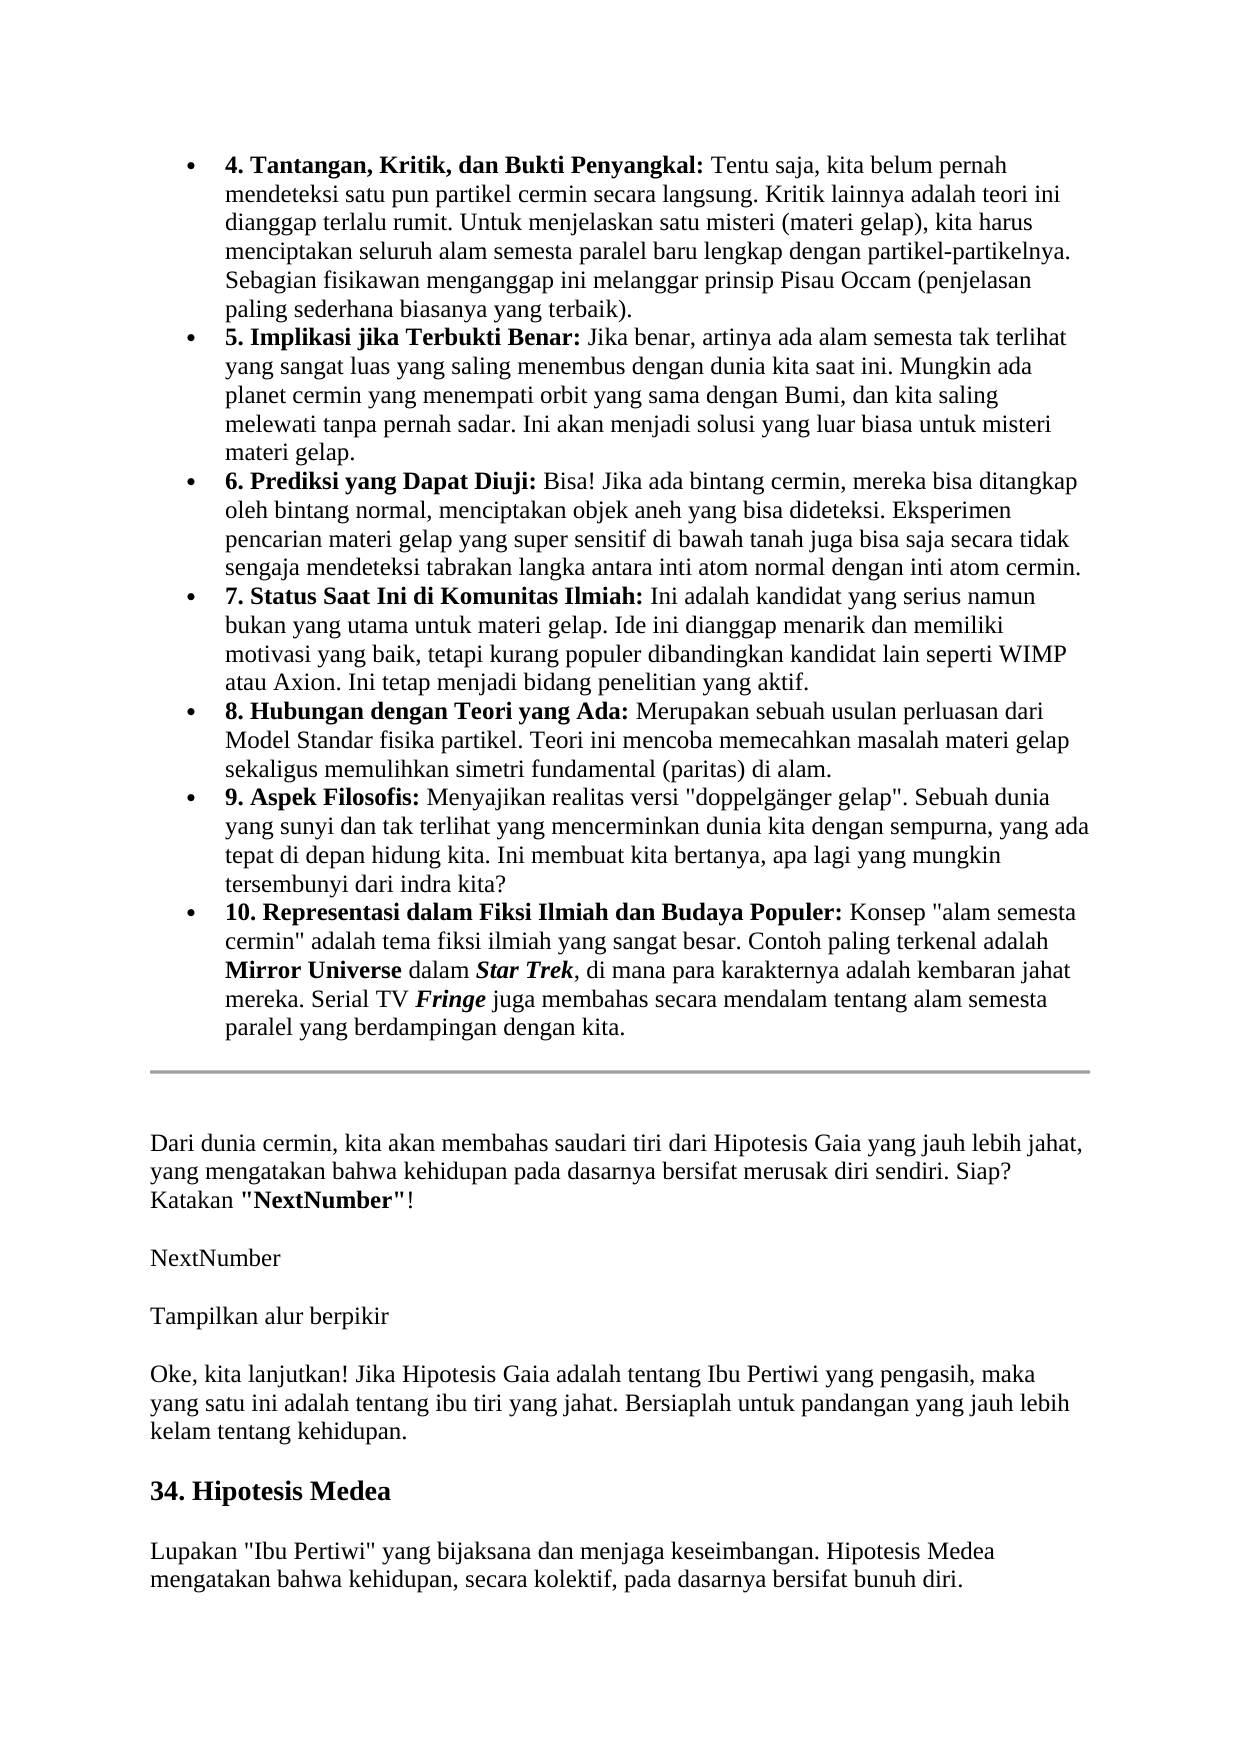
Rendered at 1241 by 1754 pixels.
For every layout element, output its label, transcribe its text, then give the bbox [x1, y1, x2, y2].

list 8. Hubungan dengan Teori yang Ada: Merupakan sebuah usulan perluasan dari Model Standar fisika partikel. Teori ini mencoba memecahkan masalah materi gelap sekaligus memulihkan simetri fundamental (paritas) di alam. [187, 696, 1090, 782]
list 7. Status Saat Ini di Komunitas Ilmiah: Ini adalah kandidat yang serius namun bukan yang utama untuk materi gelap. Ide ini dianggap menarik dan memiliki motivasi yang baik, tetapi kurang populer dibandingkan kandidat lain seperti WIMP atau Axion. Ini tetap menjadi bidang penelitian yang aktif. [187, 581, 1090, 696]
text 34. Hipotesis Medea [150, 1474, 1090, 1507]
list 4. Tantangan, Kritik, dan Bukti Penyangkal: Tentu saja, kita belum pernah mendeteksi satu pun partikel cermin secara langsung. Kritik lainnya adalah teori ini dianggap terlalu rumit. Untuk menjelaskan satu misteri (materi gelap), kita harus menciptakan seluruh alam semesta paralel baru lengkap dengan partikel-partikelnya. Sebagian fisikawan menganggap ini melanggar prinsip Pisau Occam (penjelasan paling sederhana biasanya yang terbaik). [187, 150, 1090, 322]
text Dari dunia cermin, kita akan membahas saudari tiri dari Hipotesis Gaia yang jauh lebih jahat, yang mengatakan bahwa kehidupan pada dasarnya bersifat merusak diri sendiri. Siap? Katakan "NextNumber"! [150, 1128, 1090, 1214]
text Lupakan "Ibu Pertiwi" yang bijaksana dan menjaga keseimbangan. Hipotesis Medea mengatakan bahwa kehidupan, secara kolektif, pada dasarnya bersifat bunuh diri. [150, 1536, 1090, 1593]
text Tampilkan alur berpikir [150, 1301, 1090, 1330]
list 5. Implikasi jika Terbukti Benar: Jika benar, artinya ada alam semesta tak terlihat yang sangat luas yang saling menembus dengan dunia kita saat ini. Mungkin ada planet cermin yang menempati orbit yang sama dengan Bumi, dan kita saling melewati tanpa pernah sadar. Ini akan menjadi solusi yang luar biasa untuk misteri materi gelap. [187, 322, 1090, 466]
list 9. Aspek Filosofis: Menyajikan realitas versi "doppelgänger gelap". Sebuah dunia yang sunyi dan tak terlihat yang mencerminkan dunia kita dengan sempurna, yang ada tepat di depan hidung kita. Ini membuat kita bertanya, apa lagi yang mungkin tersembunyi dari indra kita? [187, 782, 1090, 897]
text NextNumber [150, 1243, 1090, 1272]
text Oke, kita lanjutkan! Jika Hipotesis Gaia adalah tentang Ibu Pertiwi yang pengasih, maka yang satu ini adalah tentang ibu tiri yang jahat. Bersiaplah untuk pandangan yang jauh lebih kelam tentang kehidupan. [150, 1359, 1090, 1445]
list 10. Representasi dalam Fiksi Ilmiah dan Budaya Populer: Konsep "alam semesta cermin" adalah tema fiksi ilmiah yang sangat besar. Contoh paling terkenal adalah Mirror Universe dalam Star Trek, di mana para karakternya adalah kembaran jahat mereka. Serial TV Fringe juga membahas secara mendalam tentang alam semesta paralel yang berdampingan dengan kita. [187, 897, 1090, 1041]
list 6. Prediksi yang Dapat Diuji: Bisa! Jika ada bintang cermin, mereka bisa ditangkap oleh bintang normal, menciptakan objek aneh yang bisa dideteksi. Eksperimen pencarian materi gelap yang super sensitif di bawah tanah juga bisa saja secara tidak sengaja mendeteksi tabrakan langka antara inti atom normal dengan inti atom cermin. [187, 466, 1090, 581]
